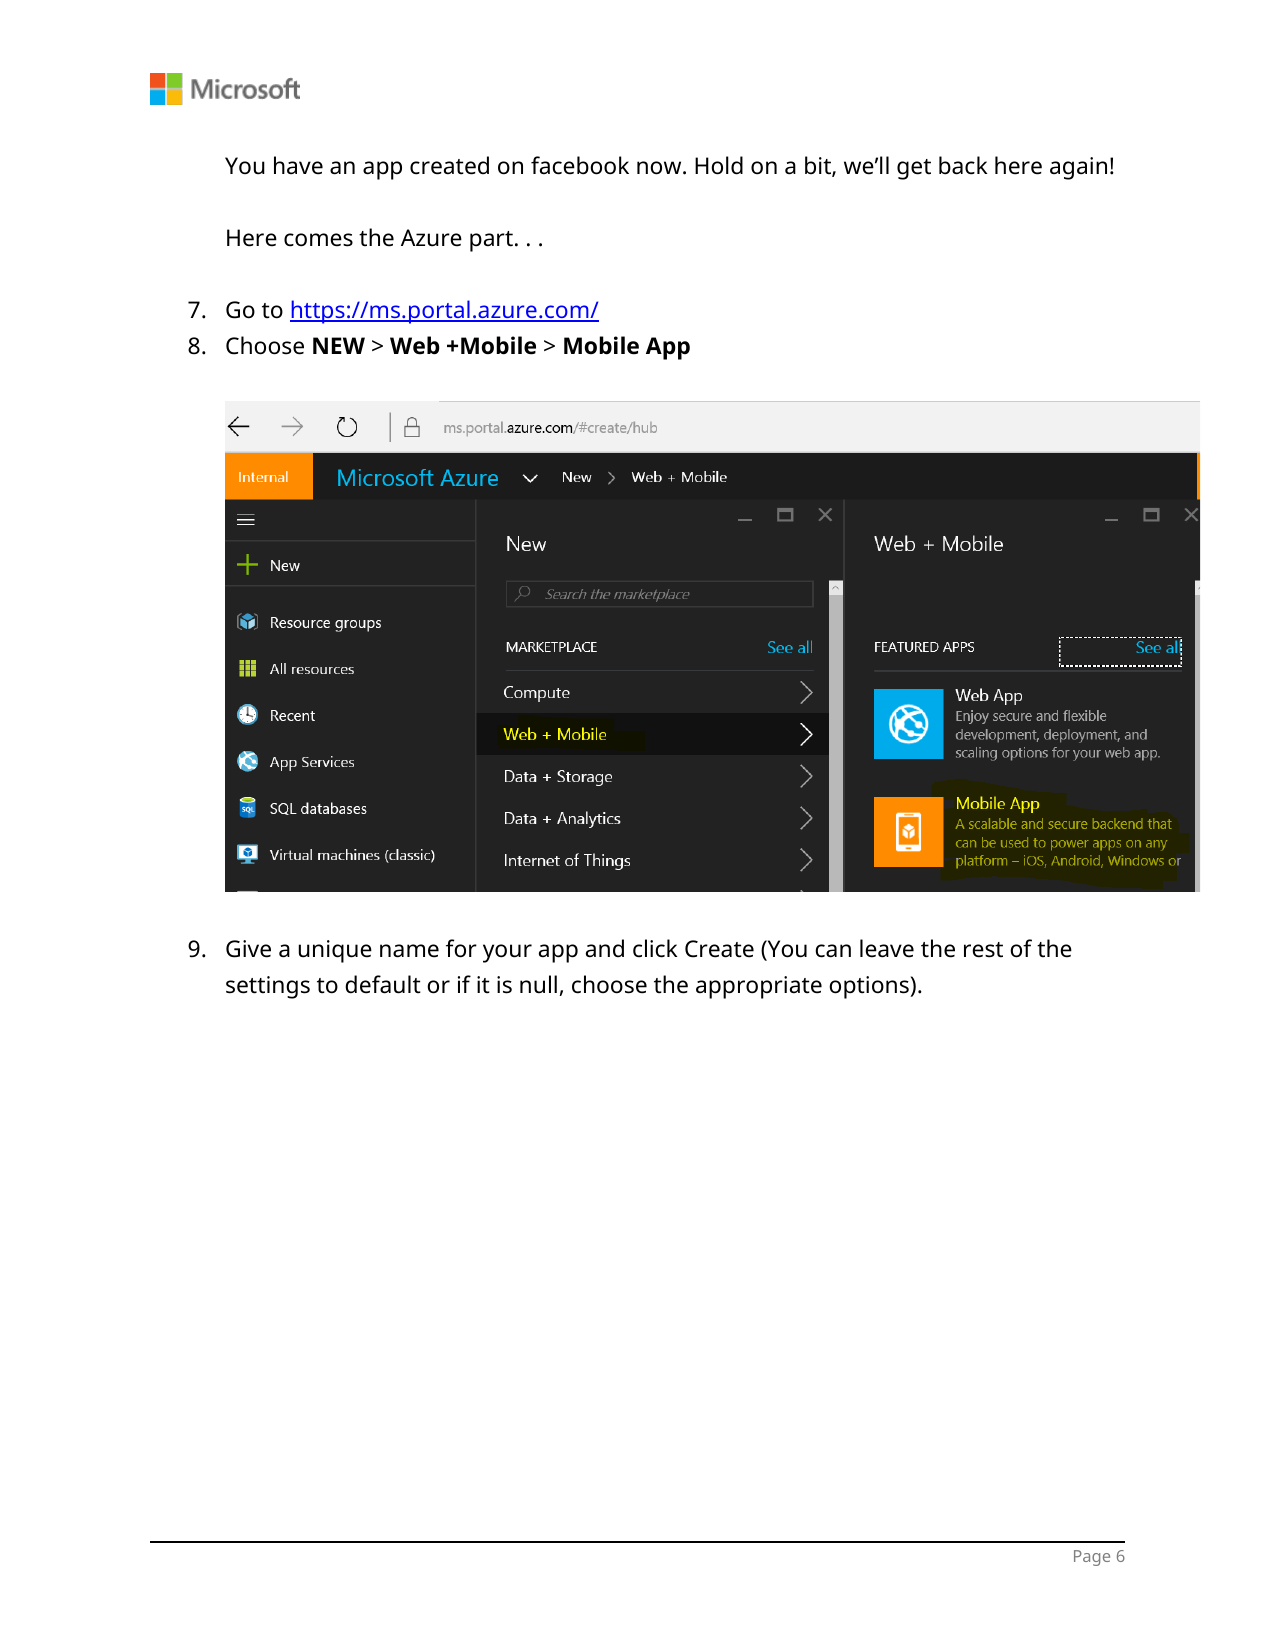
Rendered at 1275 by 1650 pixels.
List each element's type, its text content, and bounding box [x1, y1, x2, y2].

picture [150, 73, 300, 106]
list Give a unique name for your app and click Create (You can leave the rest of the settings to default or if it is null, choose the appropriate options). [187, 933, 1125, 1000]
list Here comes the Azure part. . . [225, 222, 1125, 253]
picture [225, 401, 1200, 892]
list You have an app created on facebook now. Hold on a bit, we’ll get back here again! [225, 150, 1125, 181]
list Go to https://ms.portal.azure.com/ [187, 294, 1125, 325]
list Choose NEW > Web +Mobile > Mobile App [187, 330, 1125, 361]
